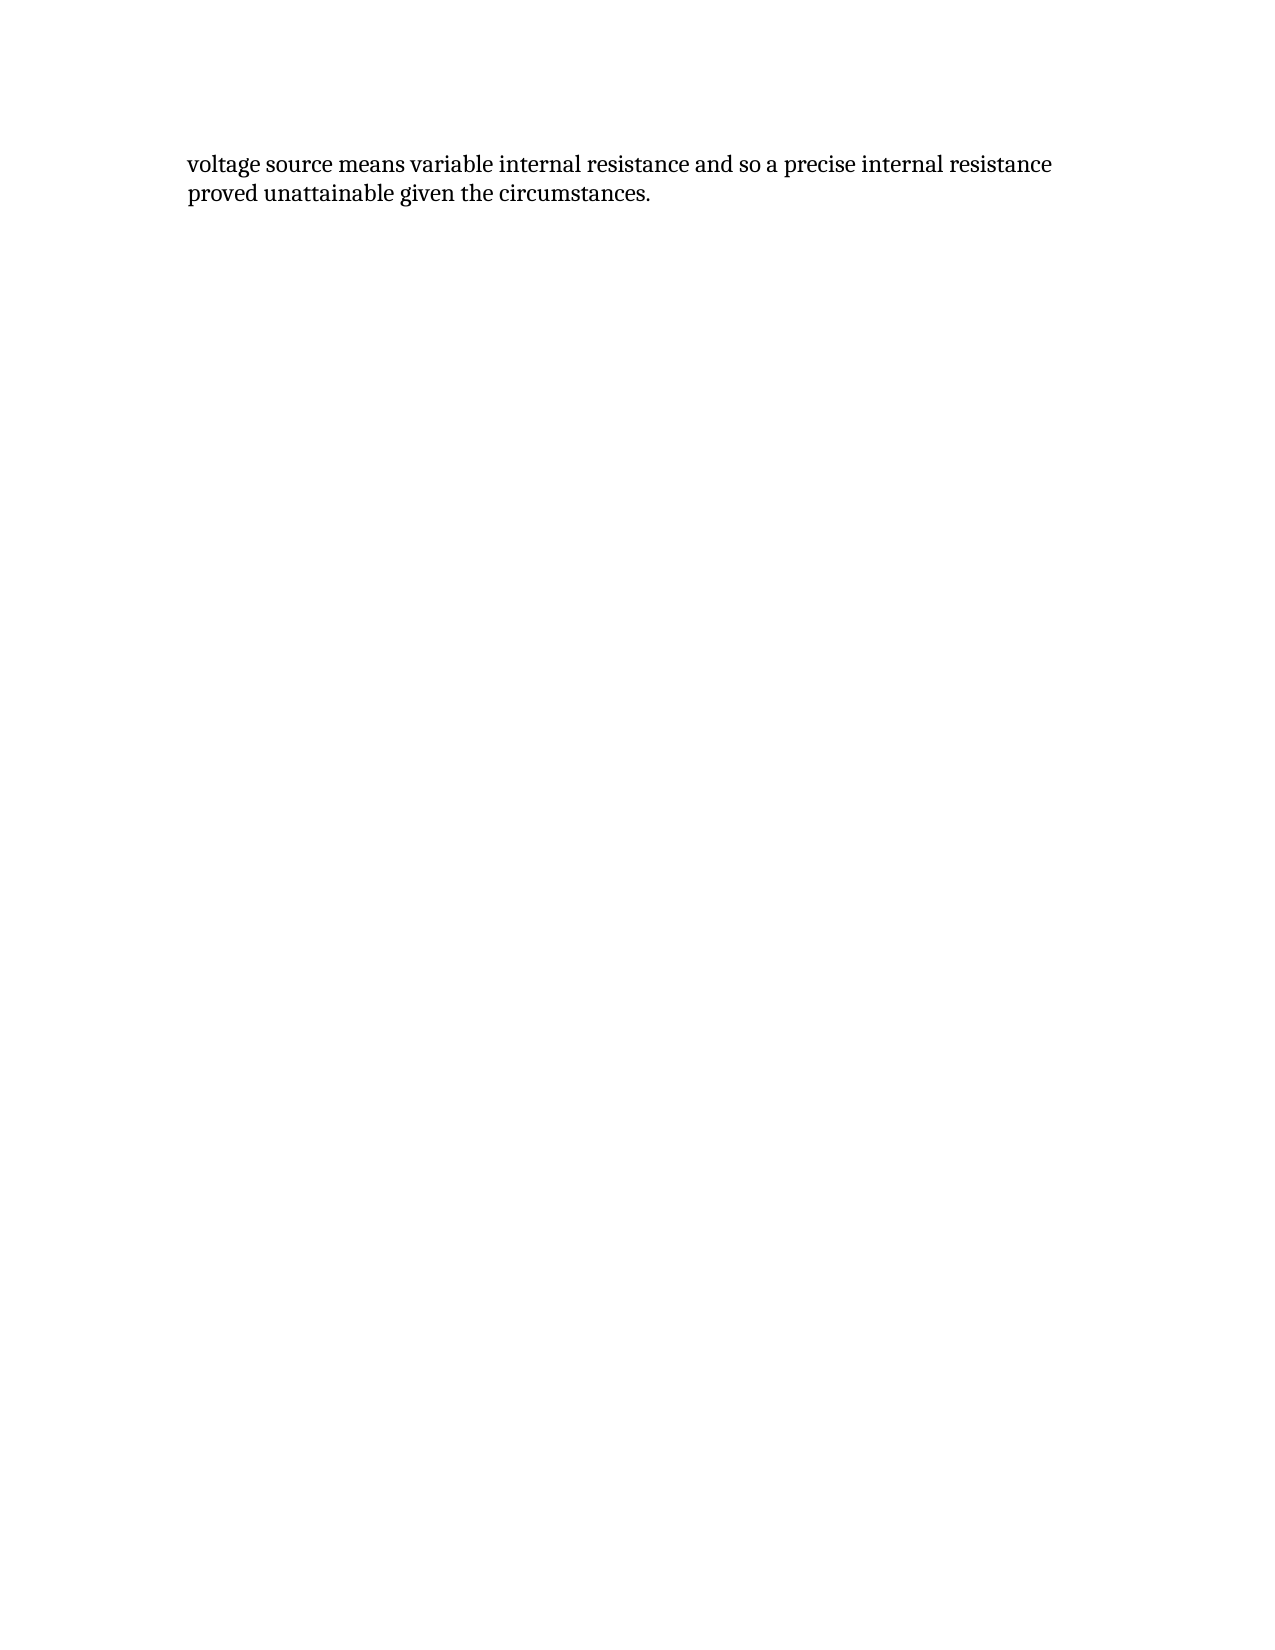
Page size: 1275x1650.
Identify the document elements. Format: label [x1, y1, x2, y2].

text [187, 150, 1087, 207]
